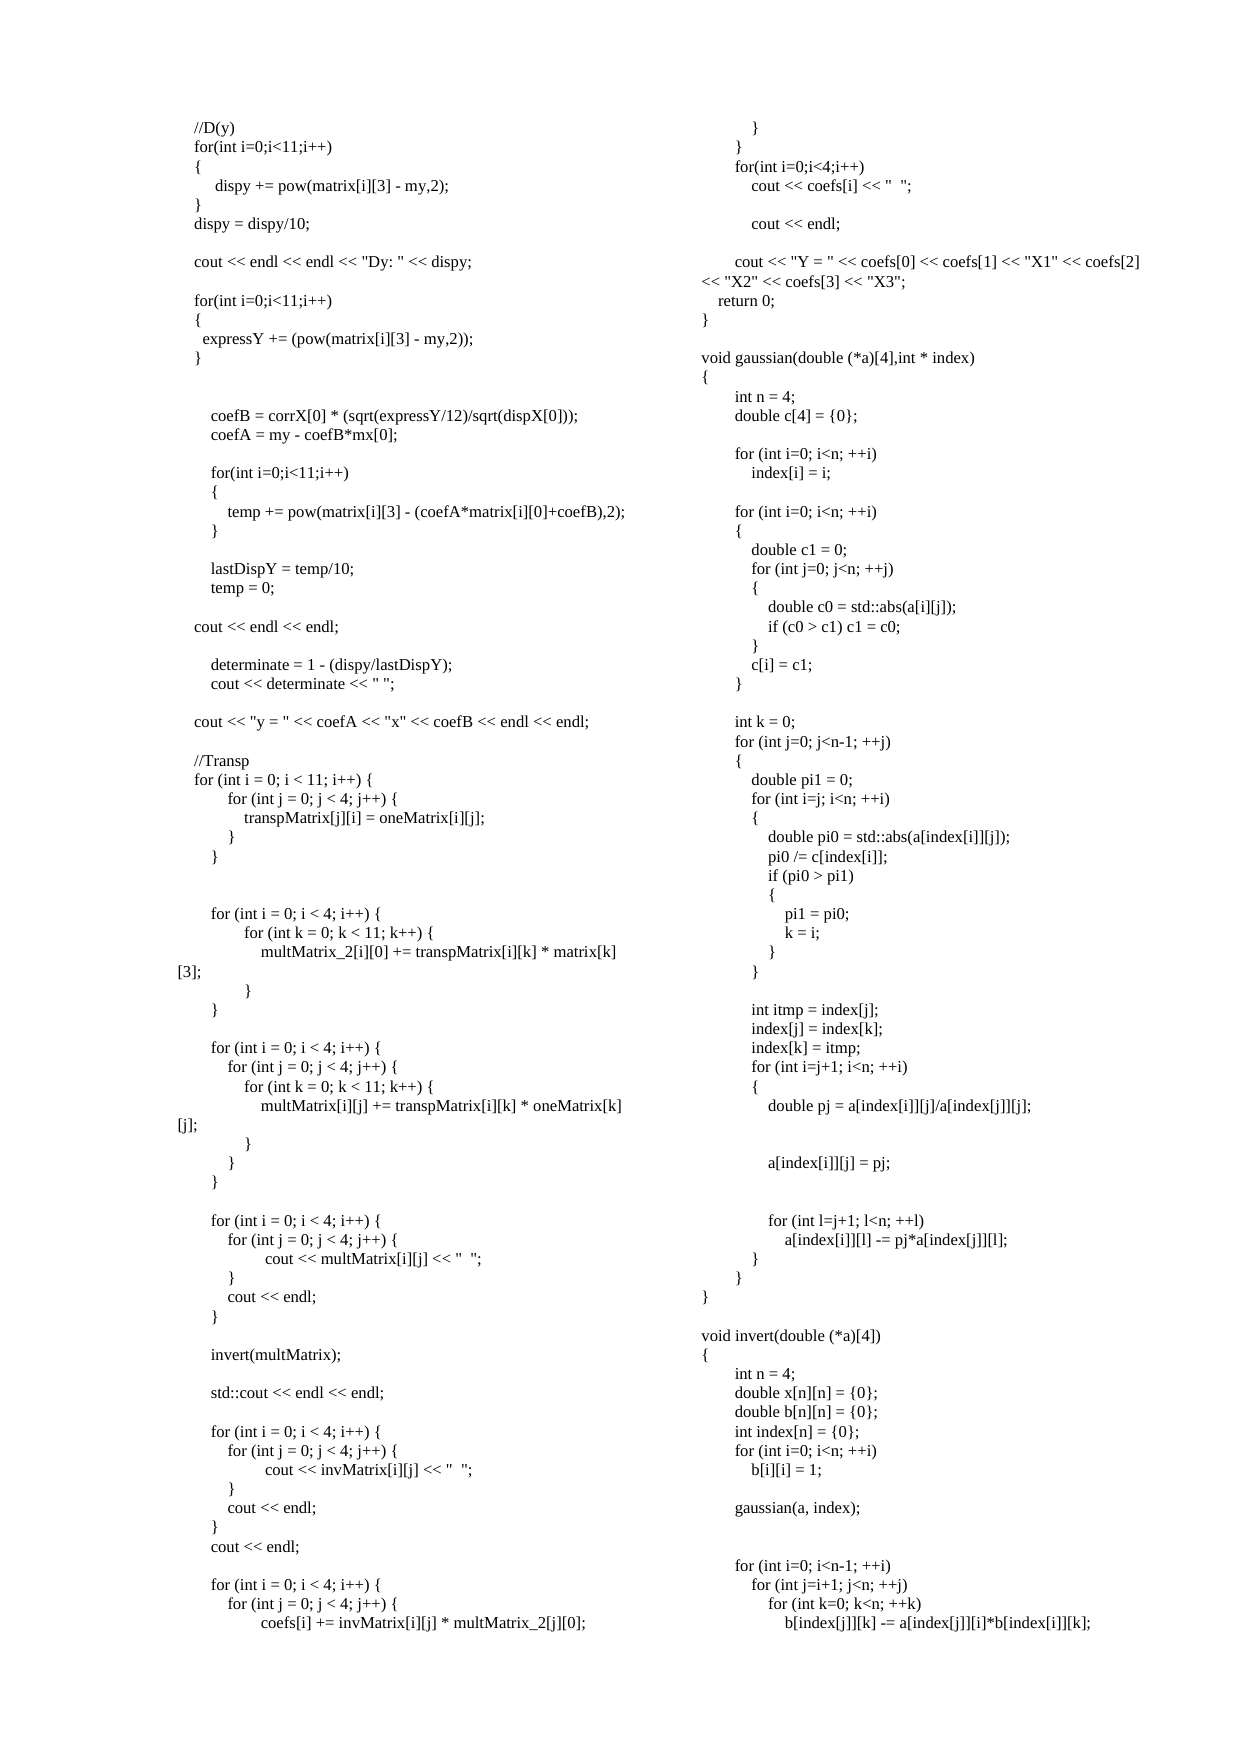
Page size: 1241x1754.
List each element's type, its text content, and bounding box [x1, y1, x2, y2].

text { [701, 578, 1152, 597]
text for (int i=0; i<n; ++i) [701, 444, 1152, 463]
text temp += pow(matrix[i][3] - (coefA*matrix[i][0]+coefB),2); [177, 501, 627, 521]
text for (int k = 0; k < 11; k++) { [177, 923, 627, 942]
text for (int i=0; i<n-1; ++i) [701, 1556, 1152, 1575]
text for (int i=0; i<n; ++i) [701, 1441, 1152, 1460]
text b[i][i] = 1; [701, 1460, 1152, 1479]
text } [177, 1517, 627, 1536]
text k = i; [701, 923, 1152, 942]
text pi0 /= c[index[i]]; [701, 846, 1152, 866]
text int n = 4; [701, 1364, 1152, 1383]
text double pj = a[index[i]][j]/a[index[j]][j]; [701, 1096, 1152, 1115]
text int index[n] = {0}; [701, 1421, 1152, 1441]
text { [701, 885, 1152, 904]
text double pi1 = 0; [701, 770, 1152, 789]
text int k = 0; [701, 712, 1152, 731]
text coefs[i] += invMatrix[i][j] * multMatrix_2[j][0]; [177, 1613, 627, 1632]
text for (int i = 0; i < 11; i++) { [177, 770, 627, 789]
text } [701, 961, 1152, 981]
text } [177, 1134, 627, 1153]
text { [177, 482, 627, 501]
text { [177, 310, 627, 329]
text gaussian(a, index); [701, 1498, 1152, 1517]
text multMatrix_2[i][0] += transpMatrix[i][k] * matrix[k][3]; [177, 942, 627, 981]
text double c1 = 0; [701, 540, 1152, 559]
text cout << determinate << " "; [177, 674, 627, 693]
text } [177, 1479, 627, 1498]
text cout << multMatrix[i][j] << " "; [177, 1249, 627, 1268]
text //D(y) [177, 118, 627, 137]
text for (int l=j+1; l<n; ++l) [701, 1211, 1152, 1230]
text for(int i=0;i<11;i++) [177, 463, 627, 482]
text determinate = 1 - (dispy/lastDispY); [177, 655, 627, 674]
text cout << endl; [177, 1287, 627, 1306]
text std::cout << endl << endl; [177, 1383, 627, 1402]
text for(int i=0;i<11;i++) [177, 291, 627, 310]
text if (c0 > c1) c1 = c0; [701, 616, 1152, 636]
text { [701, 367, 1152, 386]
text } [177, 1268, 627, 1287]
text } [177, 981, 627, 1000]
text for (int i = 0; i < 4; i++) { [177, 904, 627, 923]
text { [701, 808, 1152, 827]
text cout << coefs[i] << " "; [701, 176, 1152, 195]
text a[index[i]][j] = pj; [701, 1153, 1152, 1172]
text } [701, 942, 1152, 961]
text expressY += (pow(matrix[i][3] - my,2)); [177, 329, 627, 348]
text for (int j=0; j<n; ++j) [701, 559, 1152, 578]
text for (int j = 0; j < 4; j++) { [177, 1594, 627, 1613]
text for (int i=j+1; i<n; ++i) [701, 1057, 1152, 1076]
text { [701, 521, 1152, 540]
text cout << endl; [177, 1536, 627, 1556]
text } [177, 1153, 627, 1172]
text { [701, 751, 1152, 770]
text double c0 = std::abs(a[i][j]); [701, 597, 1152, 616]
text c[i] = c1; [701, 655, 1152, 674]
text { [701, 1076, 1152, 1096]
text return 0; [701, 291, 1152, 310]
text { [701, 1345, 1152, 1364]
text temp = 0; [177, 578, 627, 597]
text } [701, 636, 1152, 655]
text cout << endl; [701, 214, 1152, 233]
text } [701, 137, 1152, 156]
text } [701, 1268, 1152, 1287]
text { [177, 156, 627, 176]
text } [701, 1287, 1152, 1306]
text } [177, 1172, 627, 1191]
text } [177, 846, 627, 866]
text dispy += pow(matrix[i][3] - my,2); [177, 176, 627, 195]
text if (pi0 > pi1) [701, 866, 1152, 885]
text for (int i = 0; i < 4; i++) { [177, 1575, 627, 1594]
text index[j] = index[k]; [701, 1019, 1152, 1038]
text double b[n][n] = {0}; [701, 1402, 1152, 1421]
text index[i] = i; [701, 463, 1152, 482]
text for(int i=0;i<11;i++) [177, 137, 627, 156]
text } [701, 118, 1152, 137]
text int n = 4; [701, 386, 1152, 406]
text coefA = my - coefB*mx[0]; [177, 425, 627, 444]
text } [701, 310, 1152, 329]
text for (int i = 0; i < 4; i++) { [177, 1038, 627, 1057]
text lastDispY = temp/10; [177, 559, 627, 578]
text for (int j = 0; j < 4; j++) { [177, 789, 627, 808]
text for (int k = 0; k < 11; k++) { [177, 1076, 627, 1096]
text cout << endl << endl << "Dy: " << dispy; [177, 252, 627, 271]
text } [177, 195, 627, 214]
text cout << "y = " << coefA << "x" << coefB << endl << endl; [177, 712, 627, 731]
text transpMatrix[j][i] = oneMatrix[i][j]; [177, 808, 627, 827]
text for (int i=j; i<n; ++i) [701, 789, 1152, 808]
text for (int i = 0; i < 4; i++) { [177, 1211, 627, 1230]
text cout << endl; [177, 1498, 627, 1517]
text } [701, 1249, 1152, 1268]
text cout << endl << endl; [177, 616, 627, 636]
text coefB = corrX[0] * (sqrt(expressY/12)/sqrt(dispX[0])); [177, 406, 627, 425]
text } [177, 827, 627, 846]
text for(int i=0;i<4;i++) [701, 156, 1152, 176]
text pi1 = pi0; [701, 904, 1152, 923]
text for (int j = 0; j < 4; j++) { [177, 1441, 627, 1460]
text cout << invMatrix[i][j] << " "; [177, 1460, 627, 1479]
text } [177, 348, 627, 367]
text void invert(double (*a)[4]) [701, 1326, 1152, 1345]
text for (int k=0; k<n; ++k) [701, 1594, 1152, 1613]
text int itmp = index[j]; [701, 1000, 1152, 1019]
text for (int j = 0; j < 4; j++) { [177, 1057, 627, 1076]
text b[index[j]][k] -= a[index[j]][i]*b[index[i]][k]; [701, 1613, 1152, 1632]
text } [701, 674, 1152, 693]
text } [177, 1000, 627, 1019]
text void gaussian(double (*a)[4],int * index) [701, 348, 1152, 367]
text double c[4] = {0}; [701, 406, 1152, 425]
text dispy = dispy/10; [177, 214, 627, 233]
text } [177, 521, 627, 540]
text for (int j=0; j<n-1; ++j) [701, 731, 1152, 751]
text invert(multMatrix); [177, 1345, 627, 1364]
text for (int j = 0; j < 4; j++) { [177, 1230, 627, 1249]
text cout << "Y = " << coefs[0] << coefs[1] << "X1" << coefs[2] << "X2" << coefs[3] << "X3"; [701, 252, 1152, 291]
text index[k] = itmp; [701, 1038, 1152, 1057]
text for (int i=0; i<n; ++i) [701, 501, 1152, 521]
text for (int j=i+1; j<n; ++j) [701, 1575, 1152, 1594]
text double x[n][n] = {0}; [701, 1383, 1152, 1402]
text double pi0 = std::abs(a[index[i]][j]); [701, 827, 1152, 846]
text for (int i = 0; i < 4; i++) { [177, 1421, 627, 1441]
text } [177, 1306, 627, 1326]
text //Transp [177, 751, 627, 770]
text multMatrix[i][j] += transpMatrix[i][k] * oneMatrix[k][j]; [177, 1096, 627, 1134]
text a[index[i]][l] -= pj*a[index[j]][l]; [701, 1230, 1152, 1249]
